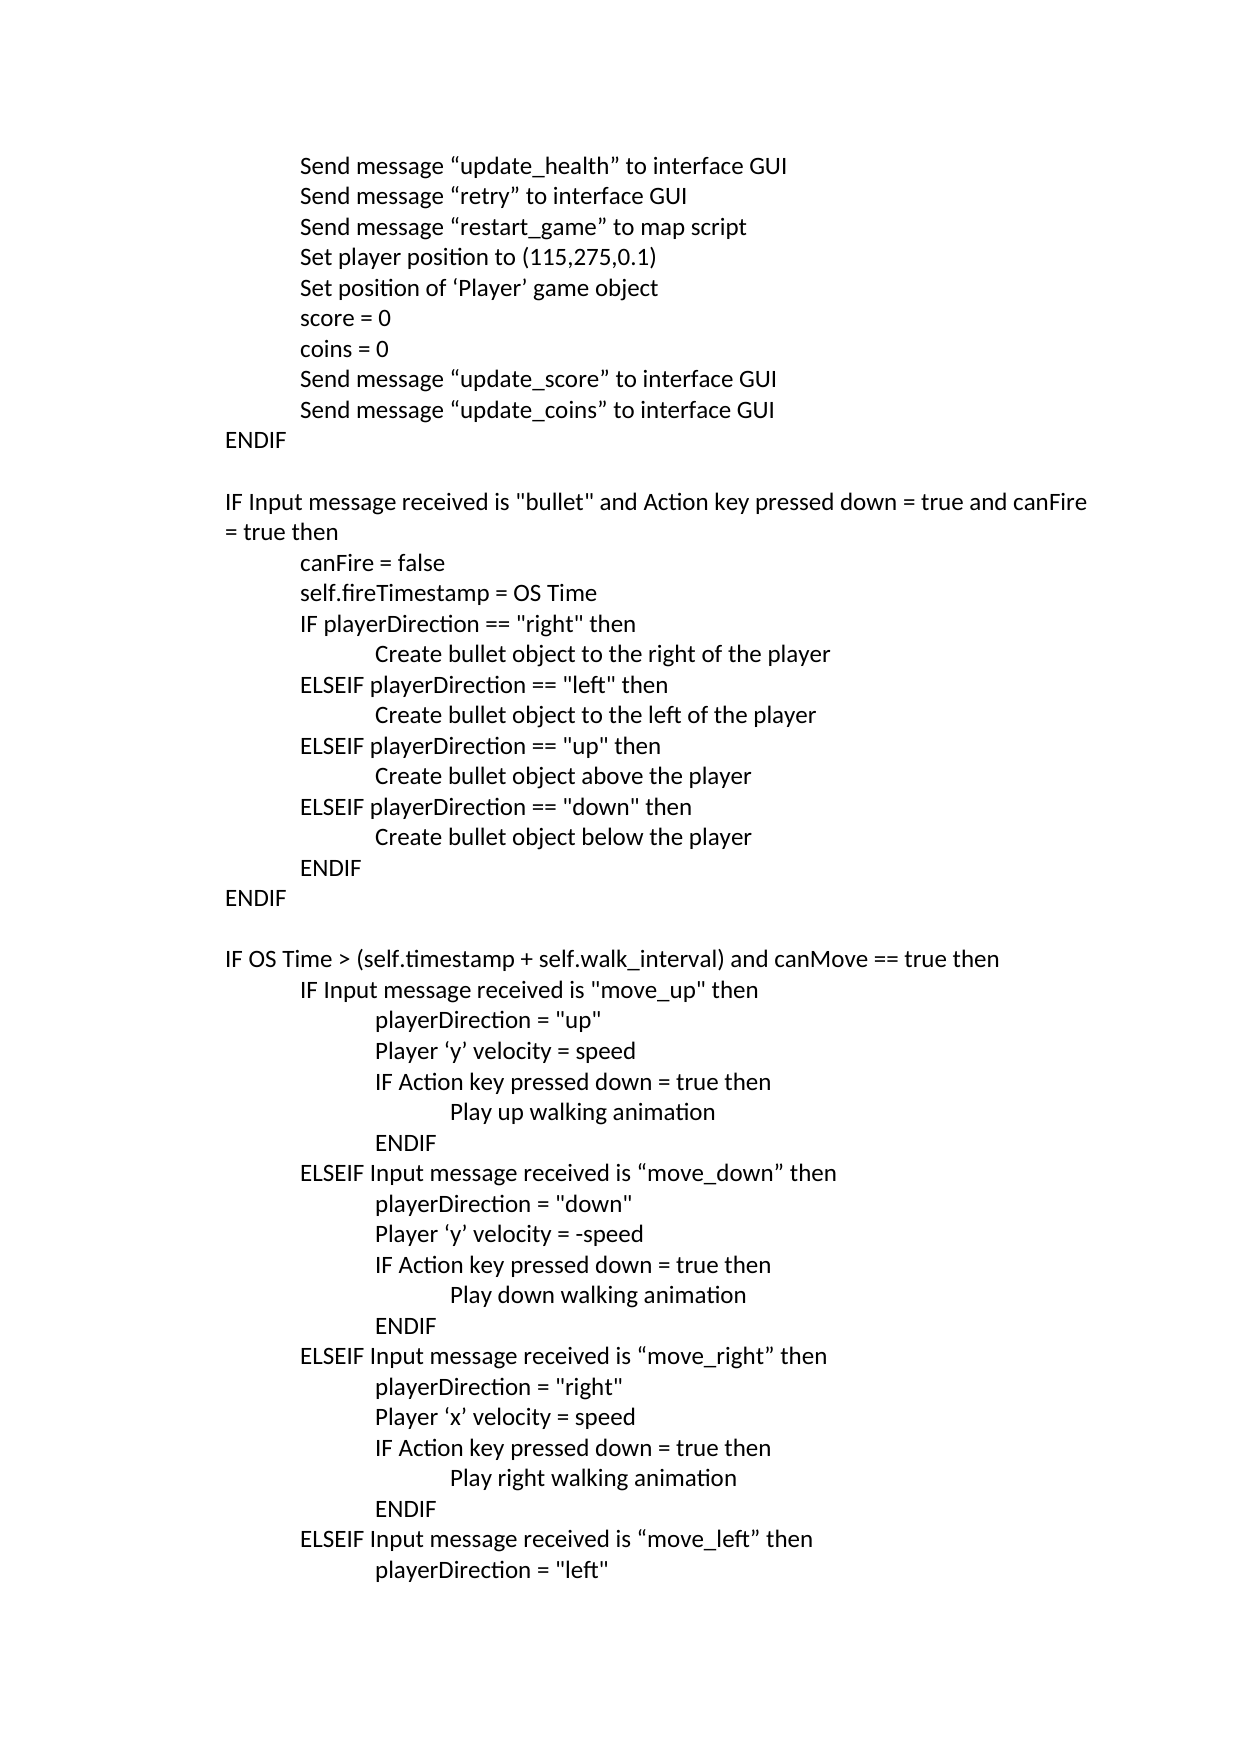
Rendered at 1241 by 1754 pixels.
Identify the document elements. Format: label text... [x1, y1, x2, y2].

text IF Input message received is "bullet" and Action key pressed down = true and canFire = true then [225, 486, 1090, 547]
text Set player position to (115,275,0.1) [150, 242, 1090, 272]
text Send message “retry” to interface GUI [150, 181, 1090, 211]
text ENDIF [150, 852, 1090, 882]
text coins = 0 [150, 333, 1090, 364]
text Set position of ‘Player’ game object [150, 272, 1090, 303]
text Player ‘y’ velocity = -speed [150, 1218, 1090, 1249]
text playerDirection = "right" [150, 1371, 1090, 1401]
text Play up walking animation [150, 1096, 1090, 1127]
text ENDIF [150, 1310, 1090, 1340]
text IF Action key pressed down = true then [150, 1249, 1090, 1279]
text Player ‘y’ velocity = speed [150, 1035, 1090, 1066]
text Create bullet object above the player [150, 760, 1090, 791]
text IF Action key pressed down = true then [150, 1432, 1090, 1462]
text ENDIF [150, 1127, 1090, 1157]
text ELSEIF playerDirection == "down" then [150, 791, 1090, 821]
text playerDirection = "down" [150, 1188, 1090, 1218]
text Create bullet object to the right of the player [150, 638, 1090, 669]
text Play right walking animation [150, 1462, 1090, 1493]
text ELSEIF Input message received is “move_left” then [150, 1523, 1090, 1554]
text ELSEIF Input message received is “move_right” then [150, 1340, 1090, 1371]
text Send message “restart_game” to map script [150, 211, 1090, 242]
text ENDIF [150, 1493, 1090, 1523]
text playerDirection = "left" [150, 1554, 1090, 1584]
text ELSEIF Input message received is “move_down” then [150, 1157, 1090, 1188]
text IF Input message received is "move_up" then [150, 974, 1090, 1004]
text canFire = false [150, 547, 1090, 577]
text IF OS Time > (self.timestamp + self.walk_interval) and canMove == true then [150, 943, 1090, 974]
text Send message “update_score” to interface GUI [150, 364, 1090, 394]
text playerDirection = "up" [150, 1004, 1090, 1035]
text ENDIF [150, 425, 1090, 455]
text Player ‘x’ velocity = speed [150, 1401, 1090, 1432]
text Send message “update_coins” to interface GUI [150, 394, 1090, 425]
text Create bullet object to the left of the player [150, 699, 1090, 730]
text IF playerDirection == "right" then [150, 608, 1090, 638]
text ELSEIF playerDirection == "up" then [150, 730, 1090, 760]
text IF Action key pressed down = true then [150, 1066, 1090, 1096]
text Play down walking animation [150, 1279, 1090, 1310]
text ELSEIF playerDirection == "left" then [150, 669, 1090, 699]
text self.fireTimestamp = OS Time [150, 577, 1090, 608]
text Create bullet object below the player [150, 821, 1090, 852]
text score = 0 [150, 303, 1090, 333]
text ENDIF [150, 882, 1090, 913]
text Send message “update_health” to interface GUI [150, 150, 1090, 181]
